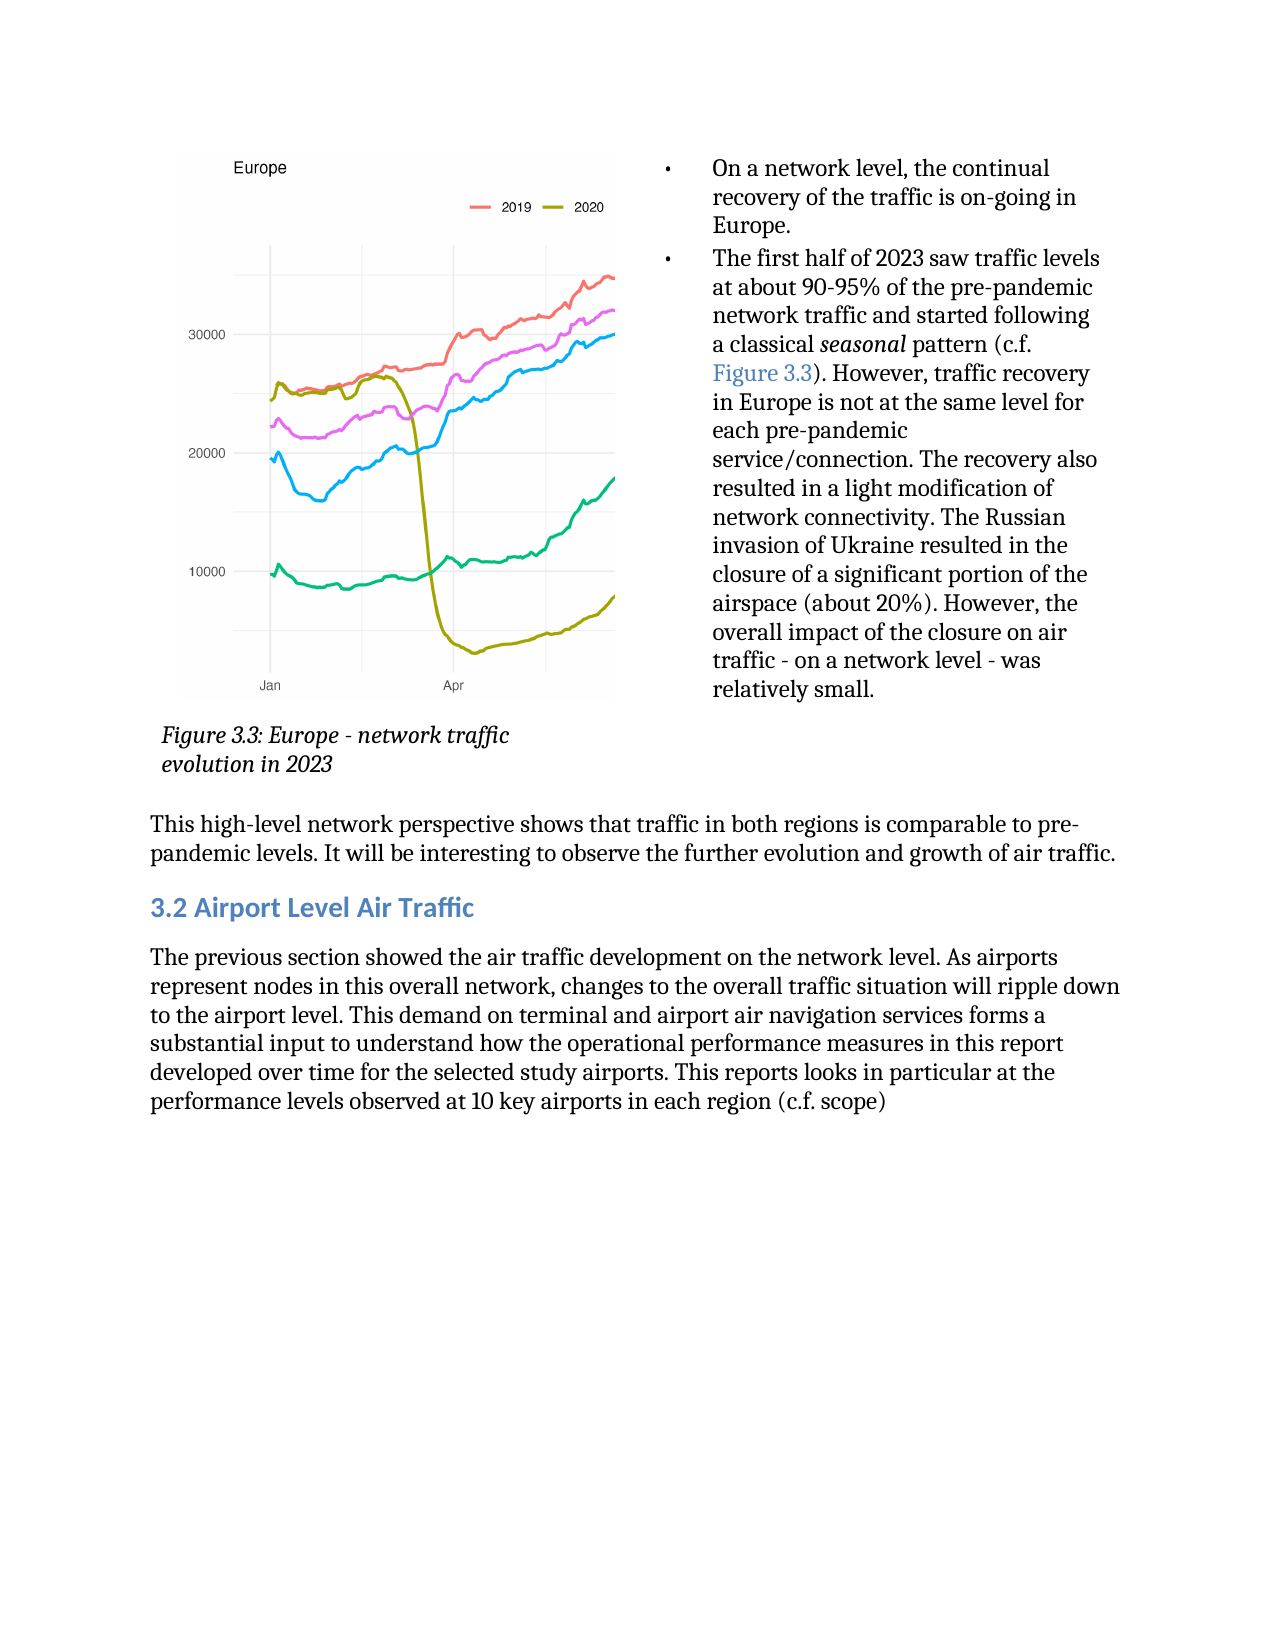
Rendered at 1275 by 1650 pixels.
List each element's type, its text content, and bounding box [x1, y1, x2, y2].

table_header [139, 150, 626, 792]
subtitle 3.2 Airport Level Air Traffic [150, 889, 1125, 924]
text This high-level network perspective shows that traffic in both regions is comparable to pre-pandemic levels. It will be interesting to observe the further evolution and growth of air traffic. [150, 810, 1125, 868]
picture [180, 153, 615, 701]
text The previous section showed the air traffic development on the network level. As airports represent nodes in this overall network, changes to the overall traffic situation will ripple down to the airport level. This demand on terminal and airport air navigation services forms a substantial input to understand how the operational performance measures in this report developed over time for the selected study airports. This reports looks in particular at the performance levels observed at 10 key airports in each region (c.f. scope) [150, 943, 1125, 1116]
